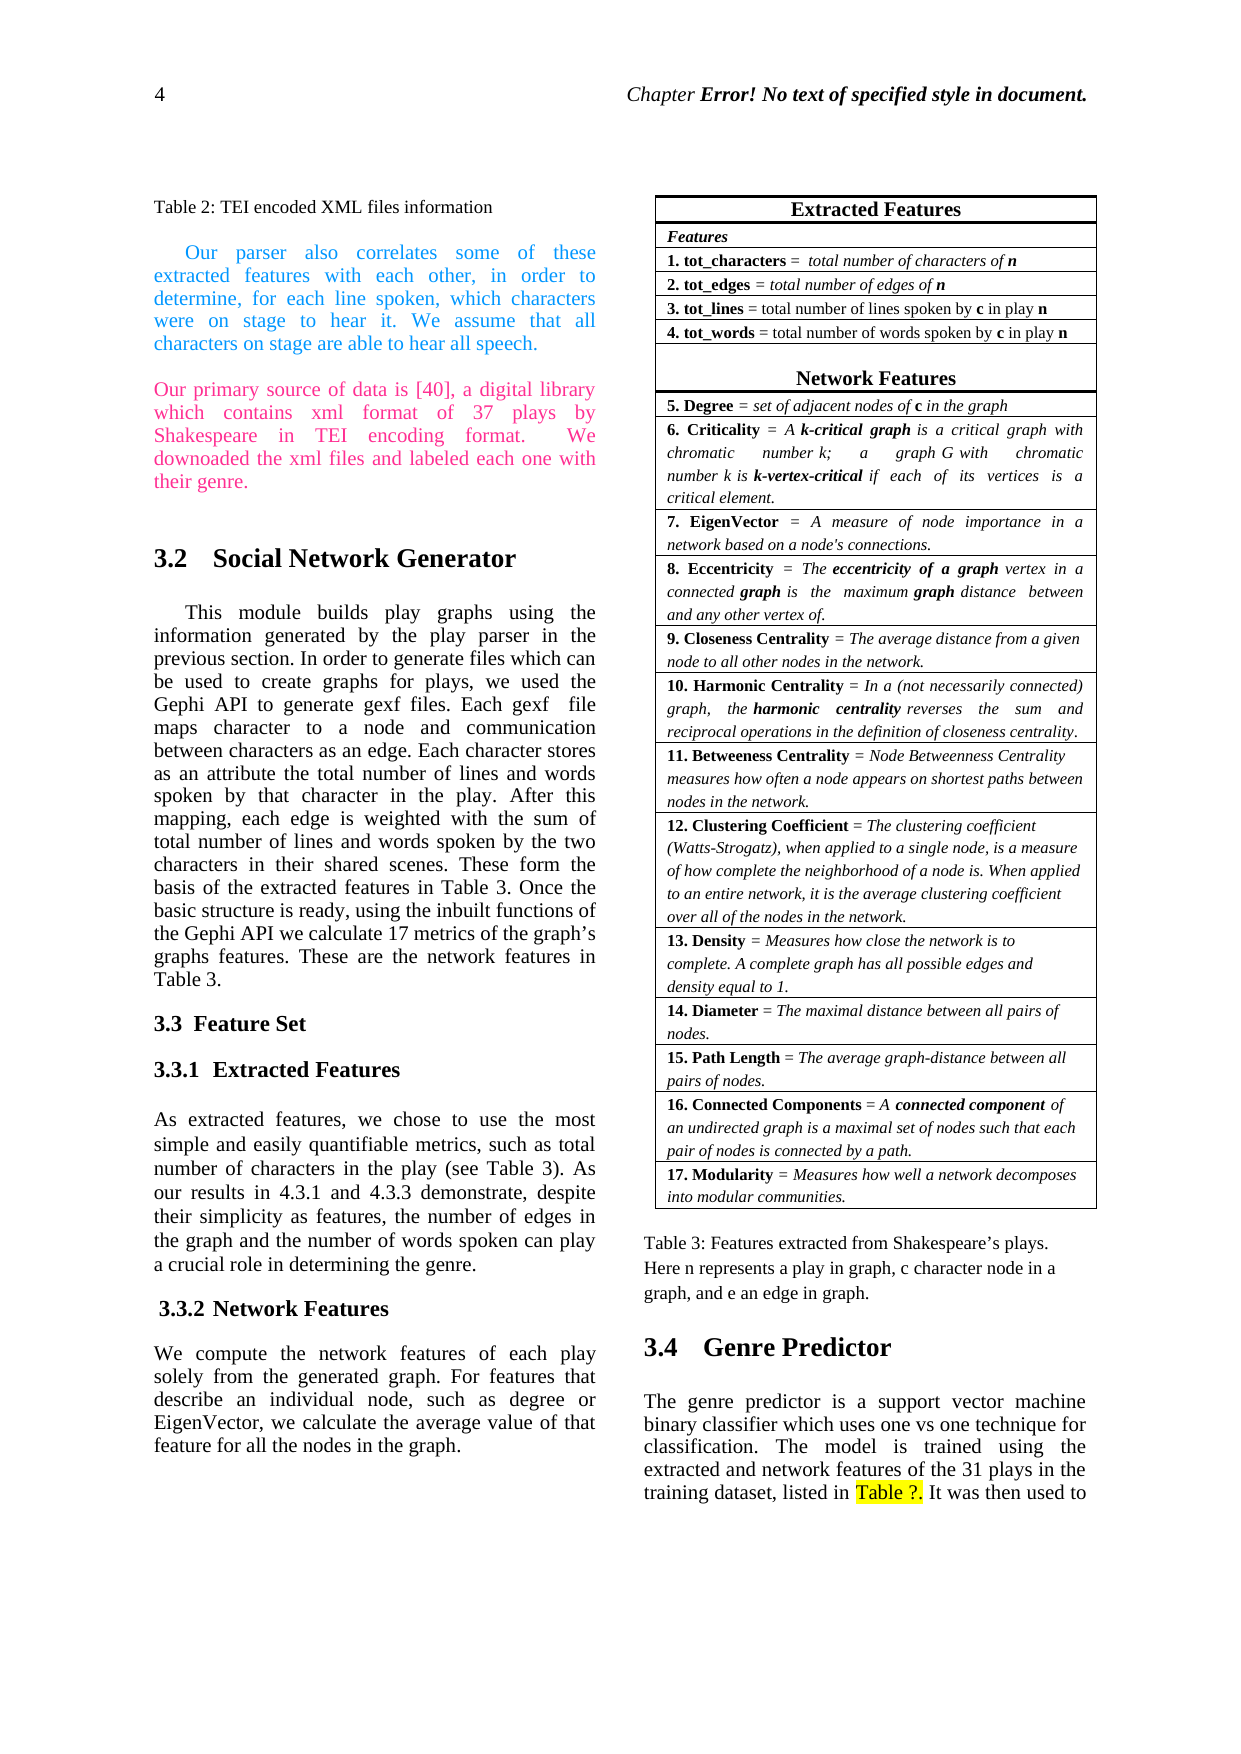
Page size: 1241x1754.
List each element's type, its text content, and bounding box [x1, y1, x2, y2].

text 3.3.2 Network Features [153, 1297, 596, 1322]
table_cell 13. Density = Measures how close the network is to complete. A complete graph has all possible edges and density equal to 1. [656, 928, 1096, 997]
table_cell 3. tot_lines = total number of lines spoken by c in play n [656, 296, 1096, 319]
table_cell 4. tot_words = total number of words spoken by c in play n [656, 320, 1096, 343]
text Table 2: TEI encoded XML files information [153, 195, 596, 218]
text Table 3: Features extracted from Shakespeare’s plays. Here n represents a play in graph, c character node in a graph, and e an edge in graph. [644, 1229, 1087, 1304]
table_cell 8. Eccentricity = The eccentricity of a graph vertex in a connected graph is the maximum graph distance between and any other vertex of. [656, 556, 1096, 625]
table_cell 5. Degree = set of adjacent nodes of c in the graph [656, 393, 1096, 416]
table_cell 17. Modularity = Measures how well a network decomposes into modular communities. [656, 1162, 1096, 1207]
text 3.3.1 Extracted Features [153, 1057, 596, 1082]
table_header Extracted Features [656, 198, 1096, 221]
table_cell 15. Path Length = The average graph-distance between all pairs of nodes. [656, 1045, 1096, 1091]
table_cell Features [656, 224, 1096, 247]
table_cell 10. Harmonic Centrality = In a (not necessarily connected) graph, the harmonic centrality reverses the sum and reciprocal operations in the definition of closeness centrality. [656, 673, 1096, 742]
text This module builds play graphs using the information generated by the play parser in the previous section. In order to generate files which can be used to create graphs for plays, we used the Gephi API to generate gexf files. Each gexf file maps character to a node and communication between characters as an edge. Each character stores as an attribute the total number of lines and words spoken by that character in the play. After this mapping, each edge is weighted with the sum of total number of lines and words spoken by the two characters in their shared scenes. These form the basis of the extracted features in Table 3. Once the basic structure is ready, using the inbuilt functions of the Gephi API we calculate 17 metrics of the graph’s graphs features. These are the network features in Table 3. [153, 601, 596, 991]
text Our primary source of data is [40], a digital library which contains xml format of 37 plays by Shakespeare in TEI encoding format. We downoaded the xml files and labeled each one with their genre. [153, 378, 596, 493]
text We compute the network features of each play solely from the generated graph. For features that describe an individual node, such as degree or EigenVector, we calculate the average value of that feature for all the nodes in the graph. [153, 1342, 596, 1457]
text As extracted features, we chose to use the most simple and easily quantifiable metrics, such as total number of characters in the play (see Table 3). As our results in 4.3.1 and 4.3.3 demonstrate, despite their simplicity as features, the number of edges in the graph and the number of words spoken can play a crucial role in determining the genre. [153, 1107, 596, 1276]
table_cell 14. Diameter = The maximal distance between all pairs of nodes. [656, 998, 1096, 1044]
table_cell 16. Connected Components = A connected component of an undirected graph is a maximal set of nodes such that each pair of nodes is connected by a path. [656, 1092, 1096, 1161]
text 3.3 Feature Set [153, 1012, 596, 1037]
table_cell Network Features [656, 344, 1096, 390]
subtitle 3.4 Genre Predictor [644, 1331, 1087, 1363]
table_cell 7. EigenVector = A measure of node importance in a network based on a node's connections. [656, 510, 1096, 555]
table_cell 11. Betweeness Centrality = Node Betweenness Centrality measures how often a node appears on shortest paths between nodes in the network. [656, 743, 1096, 812]
table_cell 12. Clustering Coefficient = The clustering coefficient (Watts-Strogatz), when applied to a single node, is a measure of how complete the neighborhood of a node is. When applied to an entire network, it is the average clustering coefficient over all of the nodes in the network. [656, 813, 1096, 927]
table_cell 9. Closeness Centrality = The average distance from a given node to all other nodes in the network. [656, 626, 1096, 672]
table_cell 1. tot_characters = total number of characters of n [656, 248, 1096, 271]
table_cell 2. tot_edges = total number of edges of n [656, 272, 1096, 295]
table_cell 6. Criticality = A k-critical graph is a critical graph with chromatic number k; a graph G with chromatic number k is k-vertex-critical if each of its vertices is a critical element. [656, 417, 1096, 508]
subtitle 3.2 Social Network Generator [153, 543, 596, 574]
